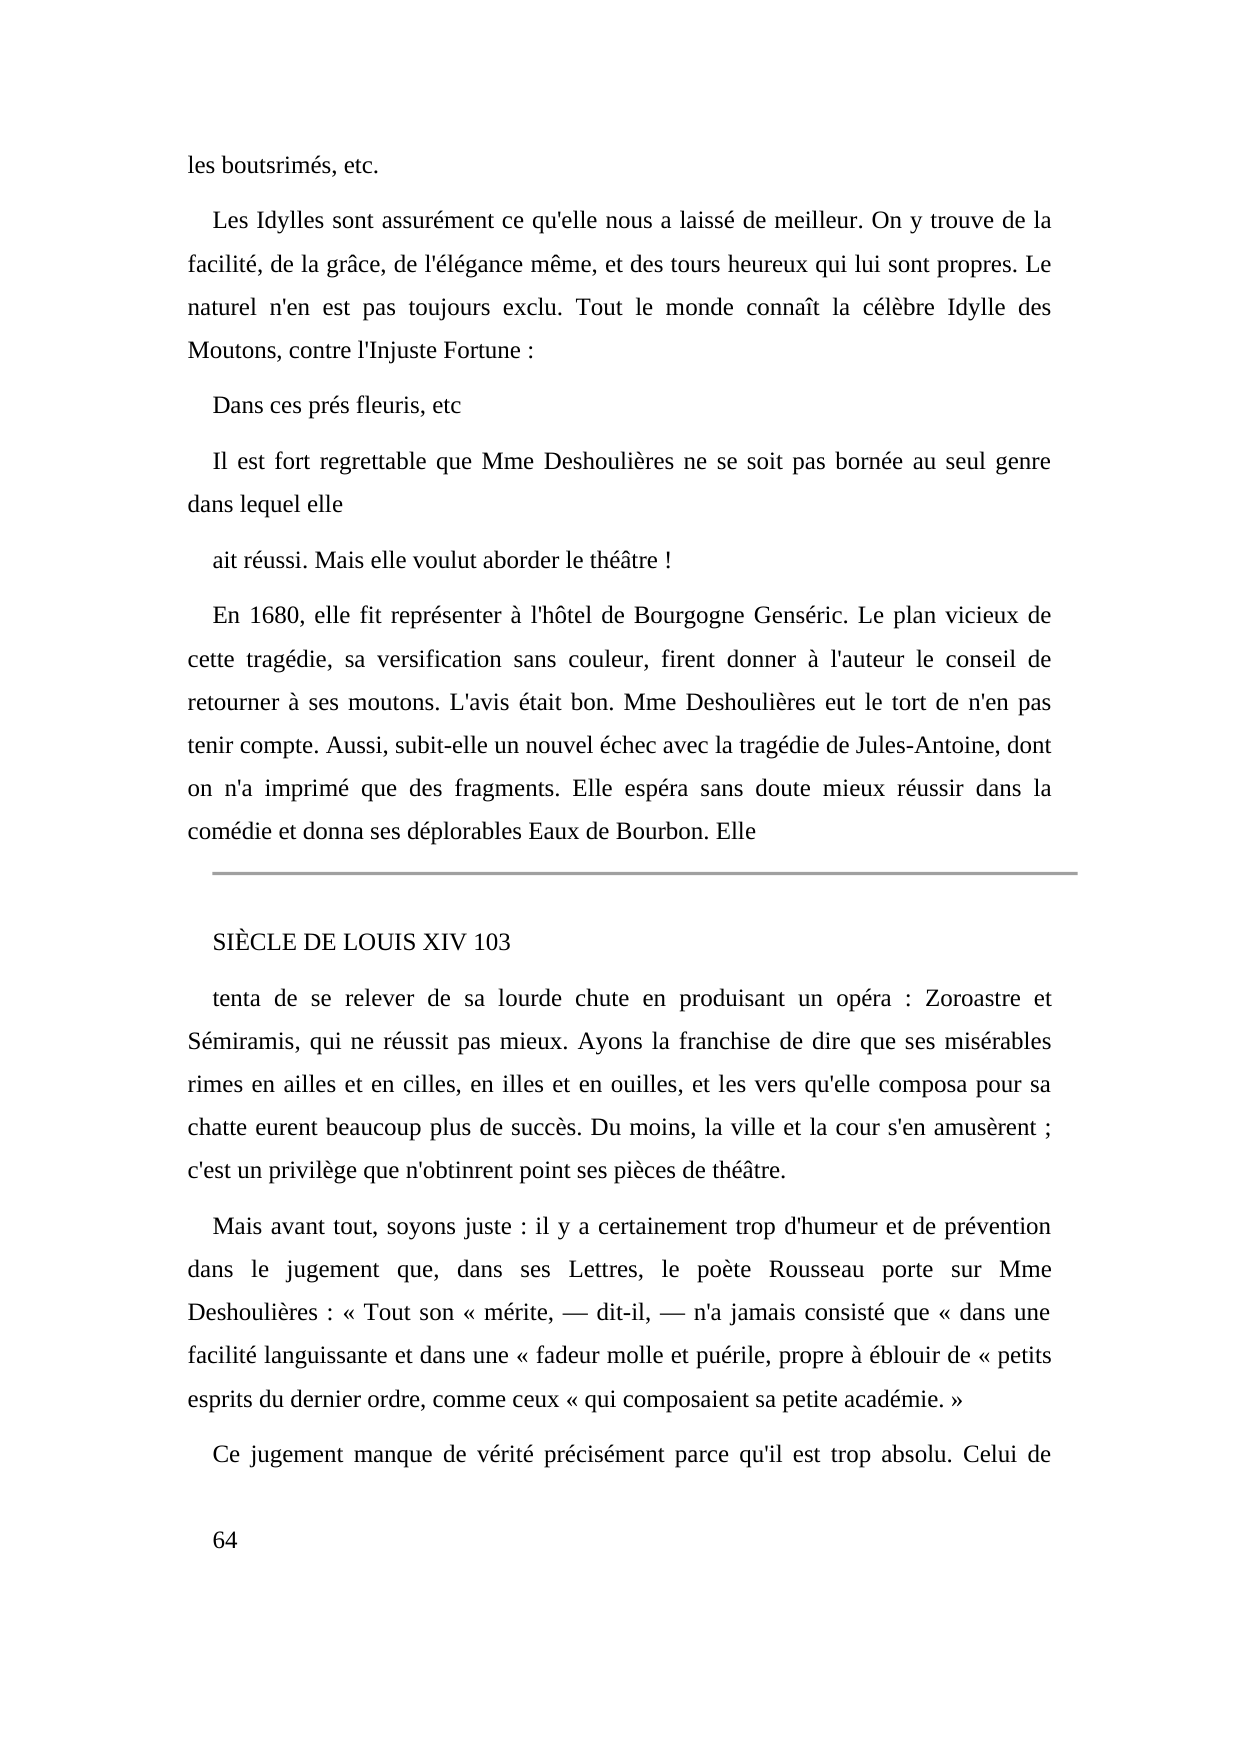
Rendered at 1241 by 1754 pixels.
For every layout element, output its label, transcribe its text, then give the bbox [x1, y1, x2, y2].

text ait réussi. Mais elle voulut aborder le théâtre ! [187, 545, 1053, 574]
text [187, 1439, 1053, 1468]
text tenta de se relever de sa lourde chute en produisant un opéra : Zoroastre et Sémiramis, qui ne réussit pas mieux. Ayons la franchise de dire que ses misérables rimes en ailles et en cilles, en illes et en ouilles, et les vers qu'elle composa pour sa chatte eurent beaucoup plus de succès. Du moins, la ville et la cour s'en amusèrent ; c'est un privilège que n'obtinrent point ses pièces de théâtre. [187, 983, 1053, 1184]
text En 1680, elle fit représenter à l'hôtel de Bourgogne Genséric. Le plan vicieux de cette tragédie, sa versification sans couleur, firent donner à l'auteur le conseil de retourner à ses moutons. L'avis était bon. Mme Deshoulières eut le tort de n'en pas tenir compte. Aussi, subit-elle un nouvel échec avec la tragédie de Jules-Antoine, dont on n'a imprimé que des fragments. Elle espéra sans doute mieux réussir dans la comédie et donna ses déplorables Eaux de Bourbon. Elle [187, 601, 1053, 845]
text Mais avant tout, soyons juste : il y a certainement trop d'humeur et de prévention dans le jugement que, dans ses Lettres, le poète Rousseau porte sur Mme Deshoulières : « Tout son « mérite, — dit-il, — n'a jamais consisté que « dans une facilité languissante et dans une « fadeur molle et puérile, propre à éblouir de « petits esprits du dernier ordre, comme ceux « qui composaient sa petite académie. » [187, 1211, 1053, 1412]
text Dans ces prés fleuris, etc [187, 391, 1053, 419]
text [187, 150, 1053, 179]
text Les Idylles sont assurément ce qu'elle nous a laissé de meilleur. On y trouve de la facilité, de la grâce, de l'élégance même, et des tours heureux qui lui sont propres. Le naturel n'en est pas toujours exclu. Tout le monde connaît la célèbre Idylle des Moutons, contre l'Injuste Fortune : [187, 206, 1053, 364]
text Il est fort regrettable que Mme Deshoulières ne se soit pas bornée au seul genre dans lequel elle [187, 446, 1053, 518]
text SIÈCLE DE LOUIS XIV 103 [187, 927, 1053, 956]
